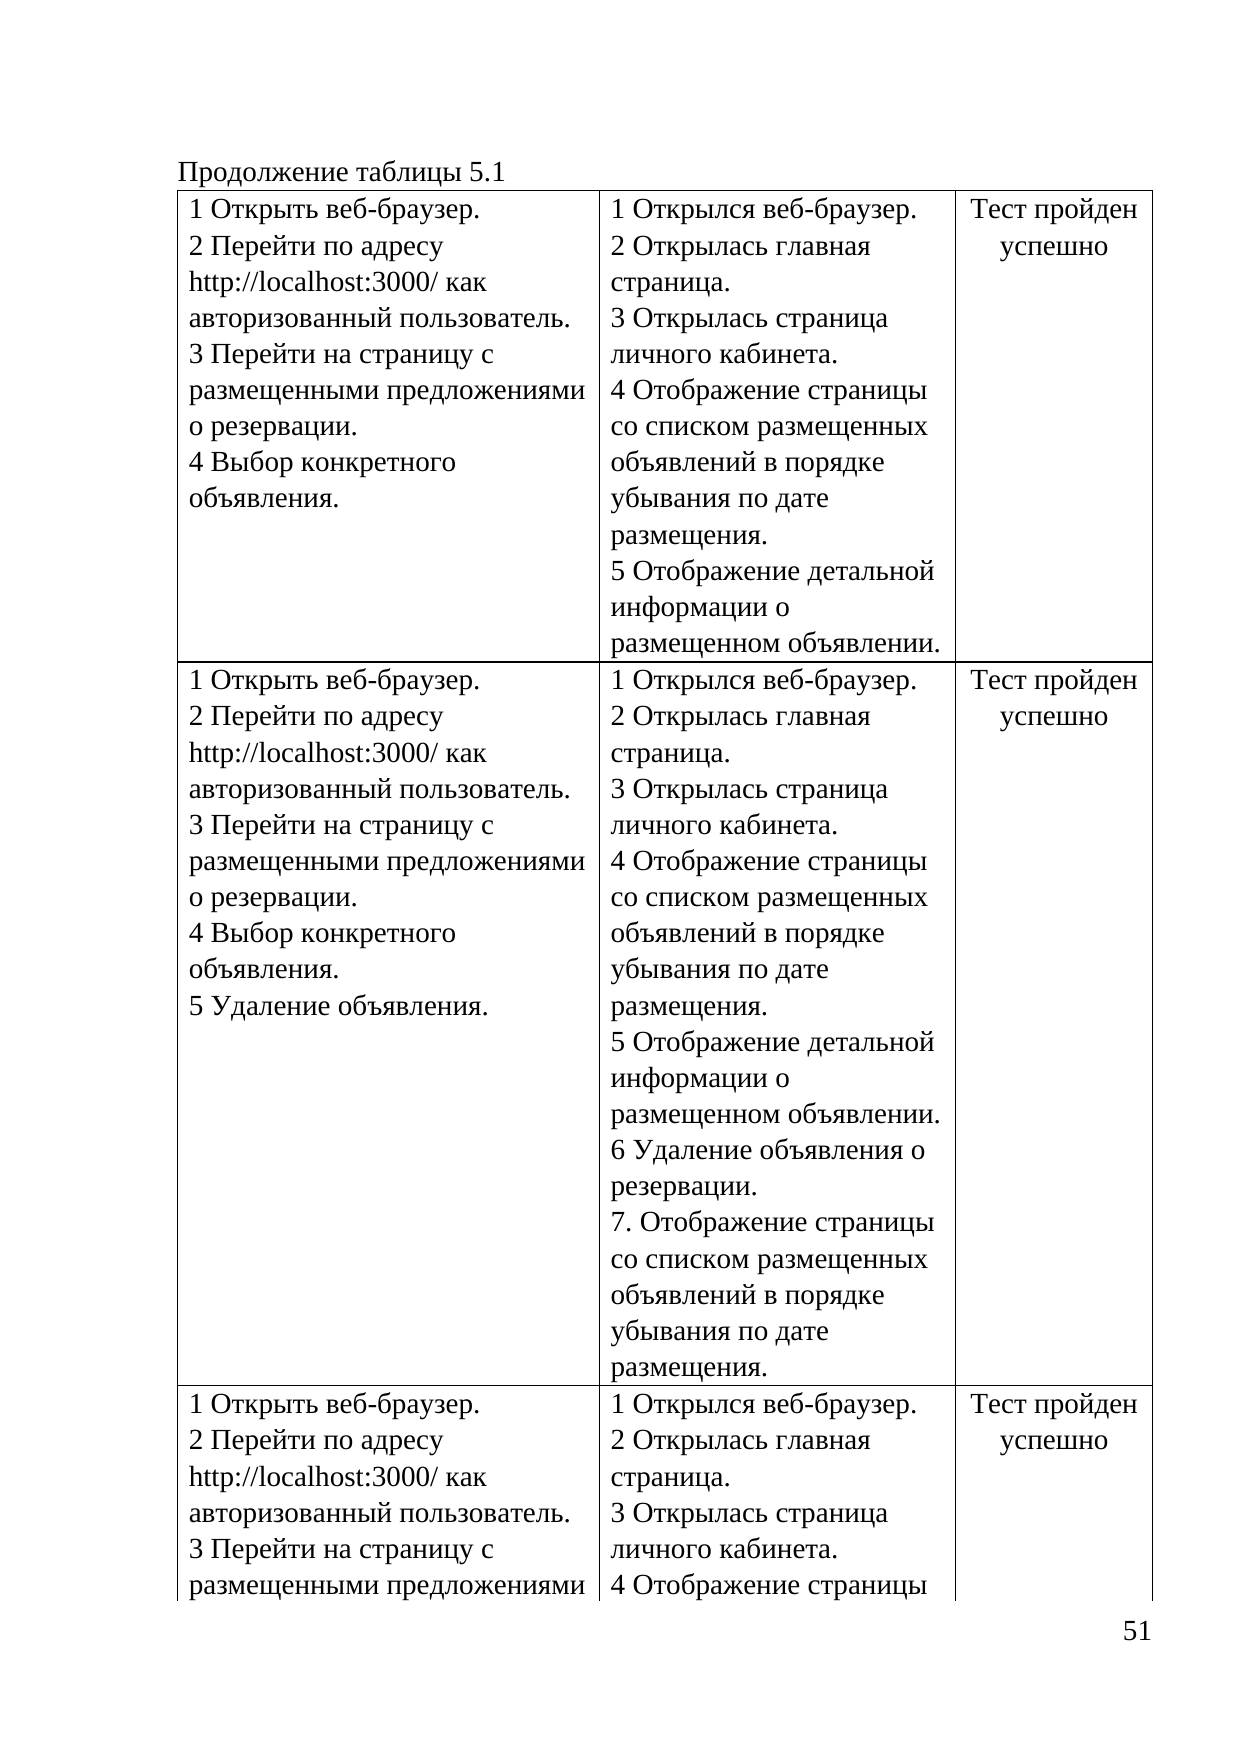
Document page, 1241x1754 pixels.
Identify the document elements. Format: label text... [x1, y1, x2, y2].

table_header Тест пройден успешно [956, 191, 1152, 661]
table_cell 1 Открылся веб-браузер. 2 Открылась главная страница. 3 Открылась страница личного кабинета. 4 Отображение страницы со списком размещенных объявлений в порядке убывания по дате размещения. 5 Отображение детальной информации о размещенном объявлении. 6 Удаление объявления о резервации. 7. Отображение страницы со списком размещенных объявлений в порядке убывания по дате размещения. [600, 663, 955, 1385]
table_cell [956, 1386, 1152, 1601]
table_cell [178, 1386, 599, 1601]
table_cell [600, 1386, 955, 1601]
table_header 1 Открыть веб-браузер. 2 Перейти по адресу http://localhost:3000/ как авторизованный пользователь. 3 Перейти на страницу с размещенными предложениями о резервации. 4 Выбор конкретного объявления. [178, 191, 599, 661]
table_cell Тест пройден успешно [956, 663, 1152, 1385]
text Продолжение таблицы 5.1 [177, 154, 1152, 188]
table_cell 1 Открыть веб-браузер. 2 Перейти по адресу http://localhost:3000/ как авторизованный пользователь. 3 Перейти на страницу с размещенными предложениями о резервации. 4 Выбор конкретного объявления. 5 Удаление объявления. [178, 663, 599, 1385]
table_header 1 Открылся веб-браузер. 2 Открылась главная страница. 3 Открылась страница личного кабинета. 4 Отображение страницы со списком размещенных объявлений в порядке убывания по дате размещения. 5 Отображение детальной информации о размещенном объявлении. [600, 191, 955, 661]
